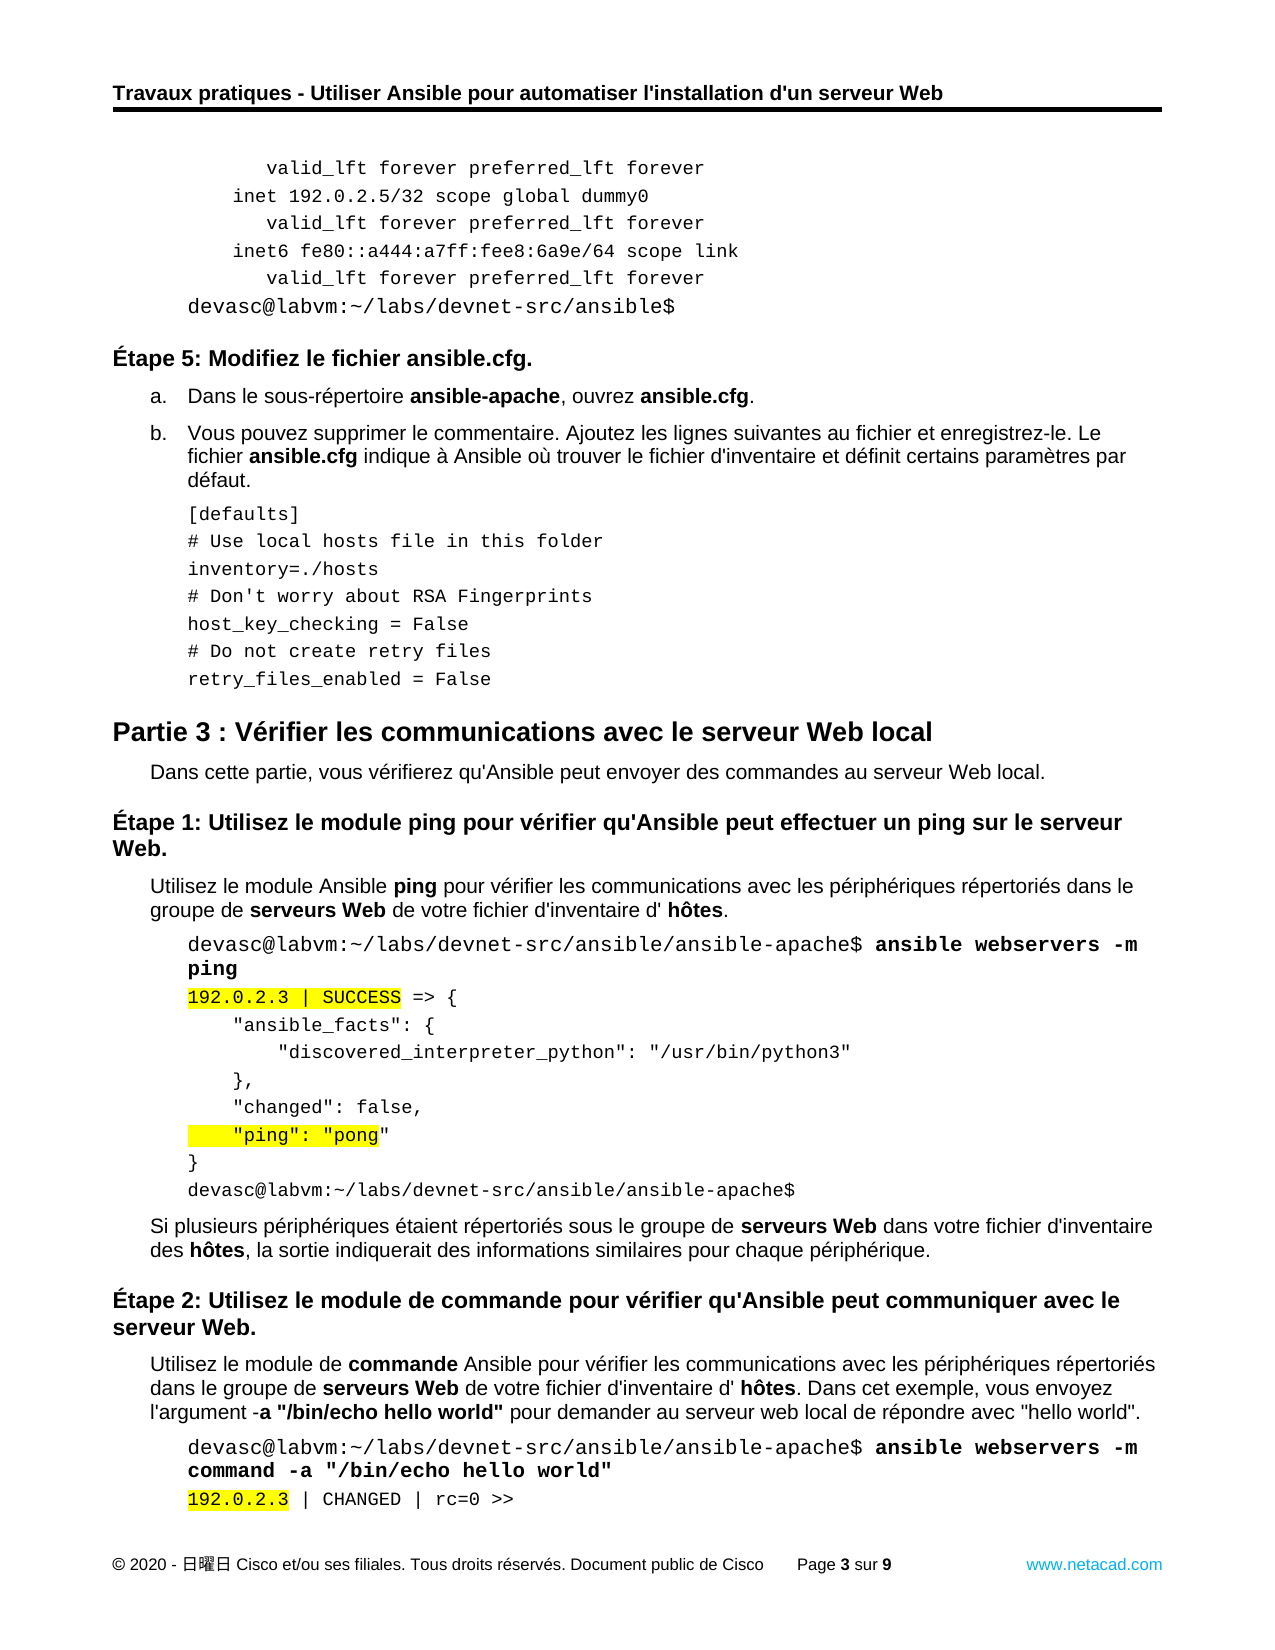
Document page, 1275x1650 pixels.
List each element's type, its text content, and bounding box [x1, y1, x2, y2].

text # Do not create retry files [187, 642, 1162, 663]
text devasc@labvm:~/labs/devnet-src/ansible/ansible-apache$ ansible webservers -m command -a "/bin/echo hello world" [187, 1437, 1162, 1484]
text Dans le sous-répertoire ansible-apache, ouvrez ansible.cfg. [150, 384, 1162, 408]
text }, [187, 1070, 1162, 1092]
text # Don't worry about RSA Fingerprints [187, 587, 1162, 608]
text inventory=./hosts [187, 560, 1162, 581]
text devasc@labvm:~/labs/devnet-src/ansible/ansible-apache$ ansible webservers -m ping [187, 934, 1162, 982]
text valid_lft forever preferred_lft forever [187, 214, 1162, 235]
text inet 192.0.2.5/32 scope global dummy0 [187, 186, 1162, 208]
text Utilisez le module de commande Ansible pour vérifier les communications avec les périphériques répertoriés dans le groupe de serveurs Web de votre fichier d'inventaire d' hôtes. Dans cet exemple, vous envoyez l'argument -a "/bin/echo hello world" pour demander au serveur web local de répondre avec "hello world". [150, 1352, 1162, 1424]
subtitle Vérifier les communications avec le serveur Web local [112, 716, 1162, 747]
text valid_lft forever preferred_lft forever [187, 159, 1162, 180]
subtitle Modifiez le fichier ansible.cfg. [112, 345, 1162, 371]
text [defaults] [187, 505, 1162, 526]
text devasc@labvm:~/labs/devnet-src/ansible/ansible-apache$ [187, 1180, 1162, 1202]
text } [187, 1153, 1162, 1174]
text Dans cette partie, vous vérifierez qu'Ansible peut envoyer des commandes au serveur Web local. [150, 760, 1162, 784]
text 192.0.2.3 | SUCCESS => { [401, 988, 1162, 1009]
text Si plusieurs périphériques étaient répertoriés sous le groupe de serveurs Web dans votre fichier d'inventaire des hôtes, la sortie indiquerait des informations similaires pour chaque périphérique. [150, 1214, 1162, 1262]
text "discovered_interpreter_python": "/usr/bin/python3" [187, 1043, 1162, 1064]
subtitle Utilisez le module de commande pour vérifier qu'Ansible peut communiquer avec le serveur Web. [112, 1287, 1162, 1340]
text host_key_checking = False [187, 615, 1162, 636]
text Utilisez le module Ansible ping pour vérifier les communications avec les périphériques répertoriés dans le groupe de serveurs Web de votre fichier d'inventaire d' hôtes. [150, 874, 1162, 922]
text "ansible_facts": { [187, 1015, 1162, 1037]
text 192.0.2.3 | CHANGED | rc=0 >> [289, 1490, 1162, 1511]
text "ping": "pong" [379, 1125, 1162, 1147]
text # Use local hosts file in this folder [187, 532, 1162, 553]
text retry_files_enabled = False [187, 670, 1162, 691]
text devasc@labvm:~/labs/devnet-src/ansible$ [187, 296, 1162, 320]
subtitle Utilisez le module ping pour vérifier qu'Ansible peut effectuer un ping sur le serveur Web. [112, 809, 1162, 861]
text inet6 fe80::a444:a7ff:fee8:6a9e/64 scope link [187, 241, 1162, 263]
text valid_lft forever preferred_lft forever [187, 269, 1162, 290]
text Vous pouvez supprimer le commentaire. Ajoutez les lignes suivantes au fichier et enregistrez-le. Le fichier ansible.cfg indique à Ansible où trouver le fichier d'inventaire et définit certains paramètres par défaut. [150, 420, 1162, 492]
text "changed": false, [187, 1098, 1162, 1119]
